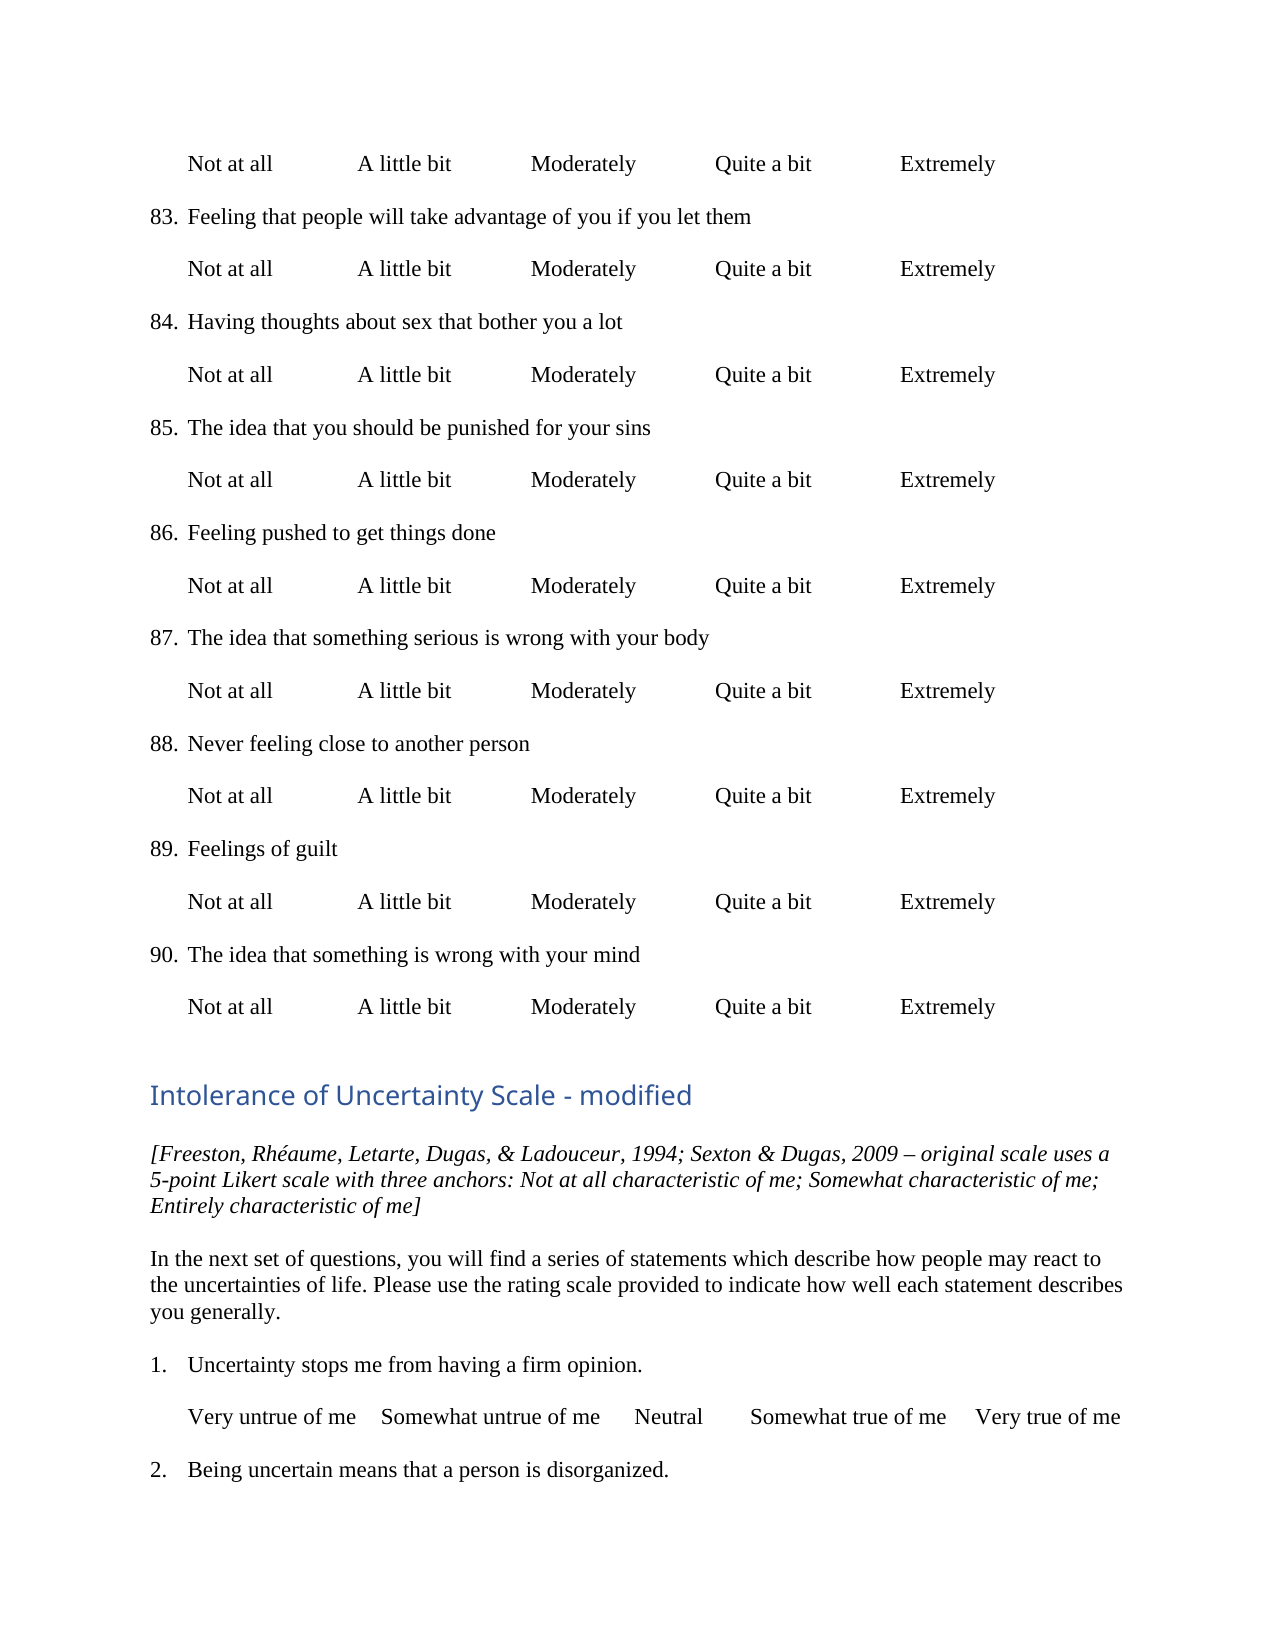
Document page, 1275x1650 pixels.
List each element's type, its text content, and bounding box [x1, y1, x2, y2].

list Not at all A little bit Moderately Quite a bit Extremely [187, 993, 1125, 1020]
list Not at all A little bit Moderately Quite a bit Extremely [187, 466, 1125, 493]
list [187, 255, 1125, 282]
list Feelings of guilt [150, 835, 1125, 862]
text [187, 1403, 1125, 1430]
list Feeling that people will take advantage of you if you let them [150, 203, 1125, 229]
list Never feeling close to another person [150, 730, 1125, 756]
text In the next set of questions, you will find a series of statements which describe how people may react to the uncertainties of life. Please use the rating scale provided to indicate how well each statement describes you generally. [150, 1245, 1125, 1324]
list The idea that something serious is wrong with your body [150, 624, 1125, 651]
list The idea that something is wrong with your mind [150, 941, 1125, 967]
list Having thoughts about sex that bother you a lot [150, 308, 1125, 334]
text [Freeston, Rhéaume, Letarte, Dugas, & Ladouceur, 1994; Sexton & Dugas, 2009 – original scale uses a 5-point Likert scale with three anchors: Not at all characteristic of me; Somewhat characteristic of me; Entirely characteristic of me] [150, 1140, 1125, 1219]
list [187, 150, 1125, 176]
list Uncertainty stops me from having a firm opinion. [150, 1351, 1125, 1377]
list Not at all A little bit Moderately Quite a bit Extremely [187, 782, 1125, 809]
list Not at all A little bit Moderately Quite a bit Extremely [187, 888, 1125, 914]
list Being uncertain means that a person is disorganized. [150, 1456, 1125, 1482]
list Feeling pushed to get things done [150, 519, 1125, 545]
list Not at all A little bit Moderately Quite a bit Extremely [187, 361, 1125, 387]
list Not at all A little bit Moderately Quite a bit Extremely [187, 677, 1125, 703]
list Not at all A little bit Moderately Quite a bit Extremely [187, 572, 1125, 598]
list The idea that you should be punished for your sins [150, 413, 1125, 440]
subtitle Intolerance of Uncertainty Scale - modified [150, 1077, 1125, 1113]
